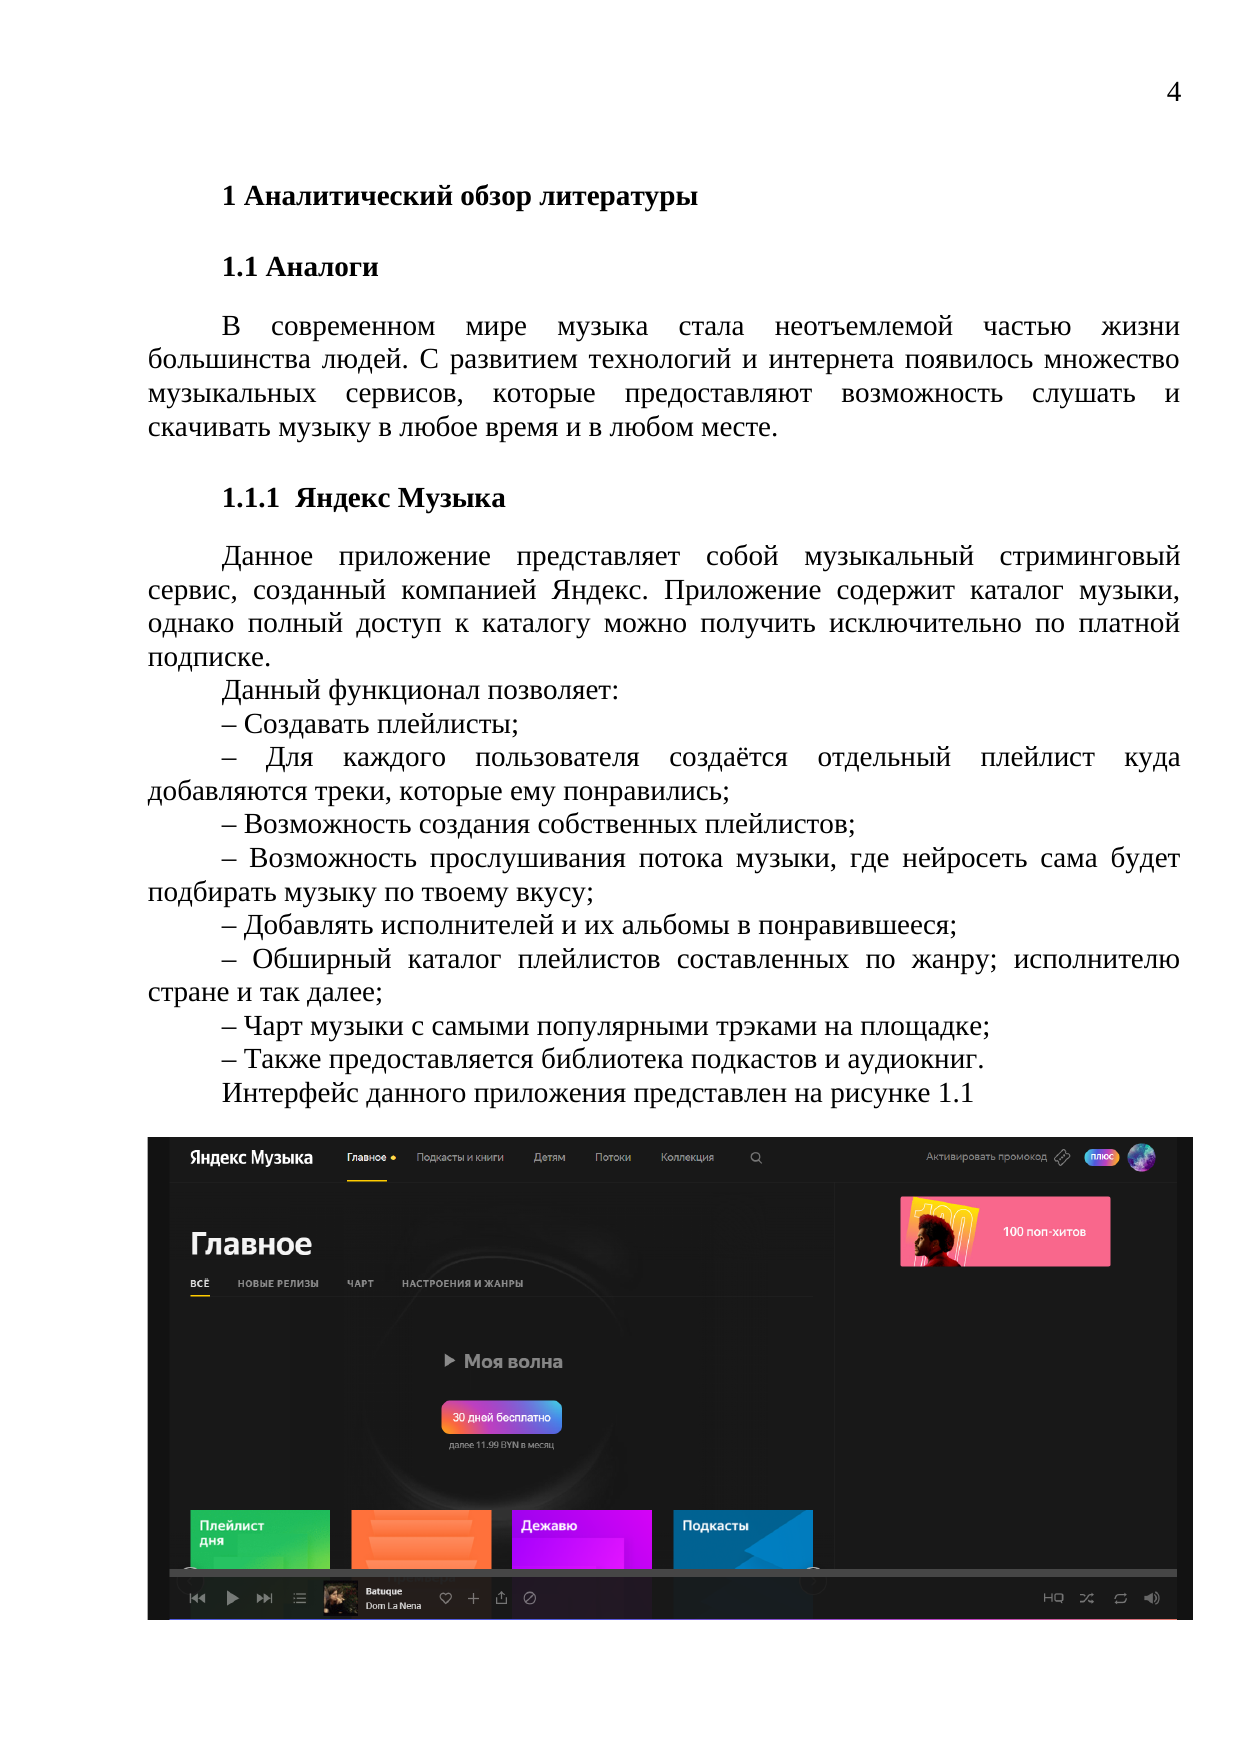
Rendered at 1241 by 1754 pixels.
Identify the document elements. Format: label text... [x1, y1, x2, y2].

subtitle Яндекс Музыка [148, 480, 1181, 513]
text Интерфейс данного приложения представлен на рисунке 1.1 [148, 1075, 1181, 1108]
text – Создавать плейлисты; [148, 706, 1181, 739]
text – Возможность создания собственных плейлистов; [148, 807, 1181, 840]
text – Чарт музыки с самыми популярными трэками на площадке; [148, 1008, 1181, 1041]
text – Также предоставляется библиотека подкастов и аудиокниг. [148, 1041, 1181, 1075]
text – Для каждого пользователя создаётся отдельный плейлист куда добавляются треки, которые ему понравились; [148, 739, 1181, 807]
subtitle 1.1 Аналоги [222, 249, 1181, 283]
subtitle 1 Аналитический обзор литературы [222, 178, 1181, 212]
text Данное приложение представляет собой музыкальный стриминговый сервис, созданный компанией Яндекс. Приложение содержит каталог музыки, однако полный доступ к каталогу можно получить исключительно по платной подписке. [148, 538, 1181, 672]
text – Возможность прослушивания потока музыки, где нейросеть сама будет подбирать музыку по твоему вкусу; [148, 840, 1181, 907]
text – Добавлять исполнителей и их альбомы в понравившееся; [148, 907, 1181, 941]
picture [147, 1137, 1193, 1620]
text – Обширный каталог плейлистов составленных по жанру; исполнителю стране и так далее; [148, 941, 1181, 1008]
text Данный функционал позволяет: [148, 672, 1181, 706]
text В современном мире музыка стала неотъемлемой частью жизни большинства людей. С развитием технологий и интернета появилось множество музыкальных сервисов, которые предоставляют возможность слушать и скачивать музыку в любое время и в любом месте. [148, 308, 1181, 442]
